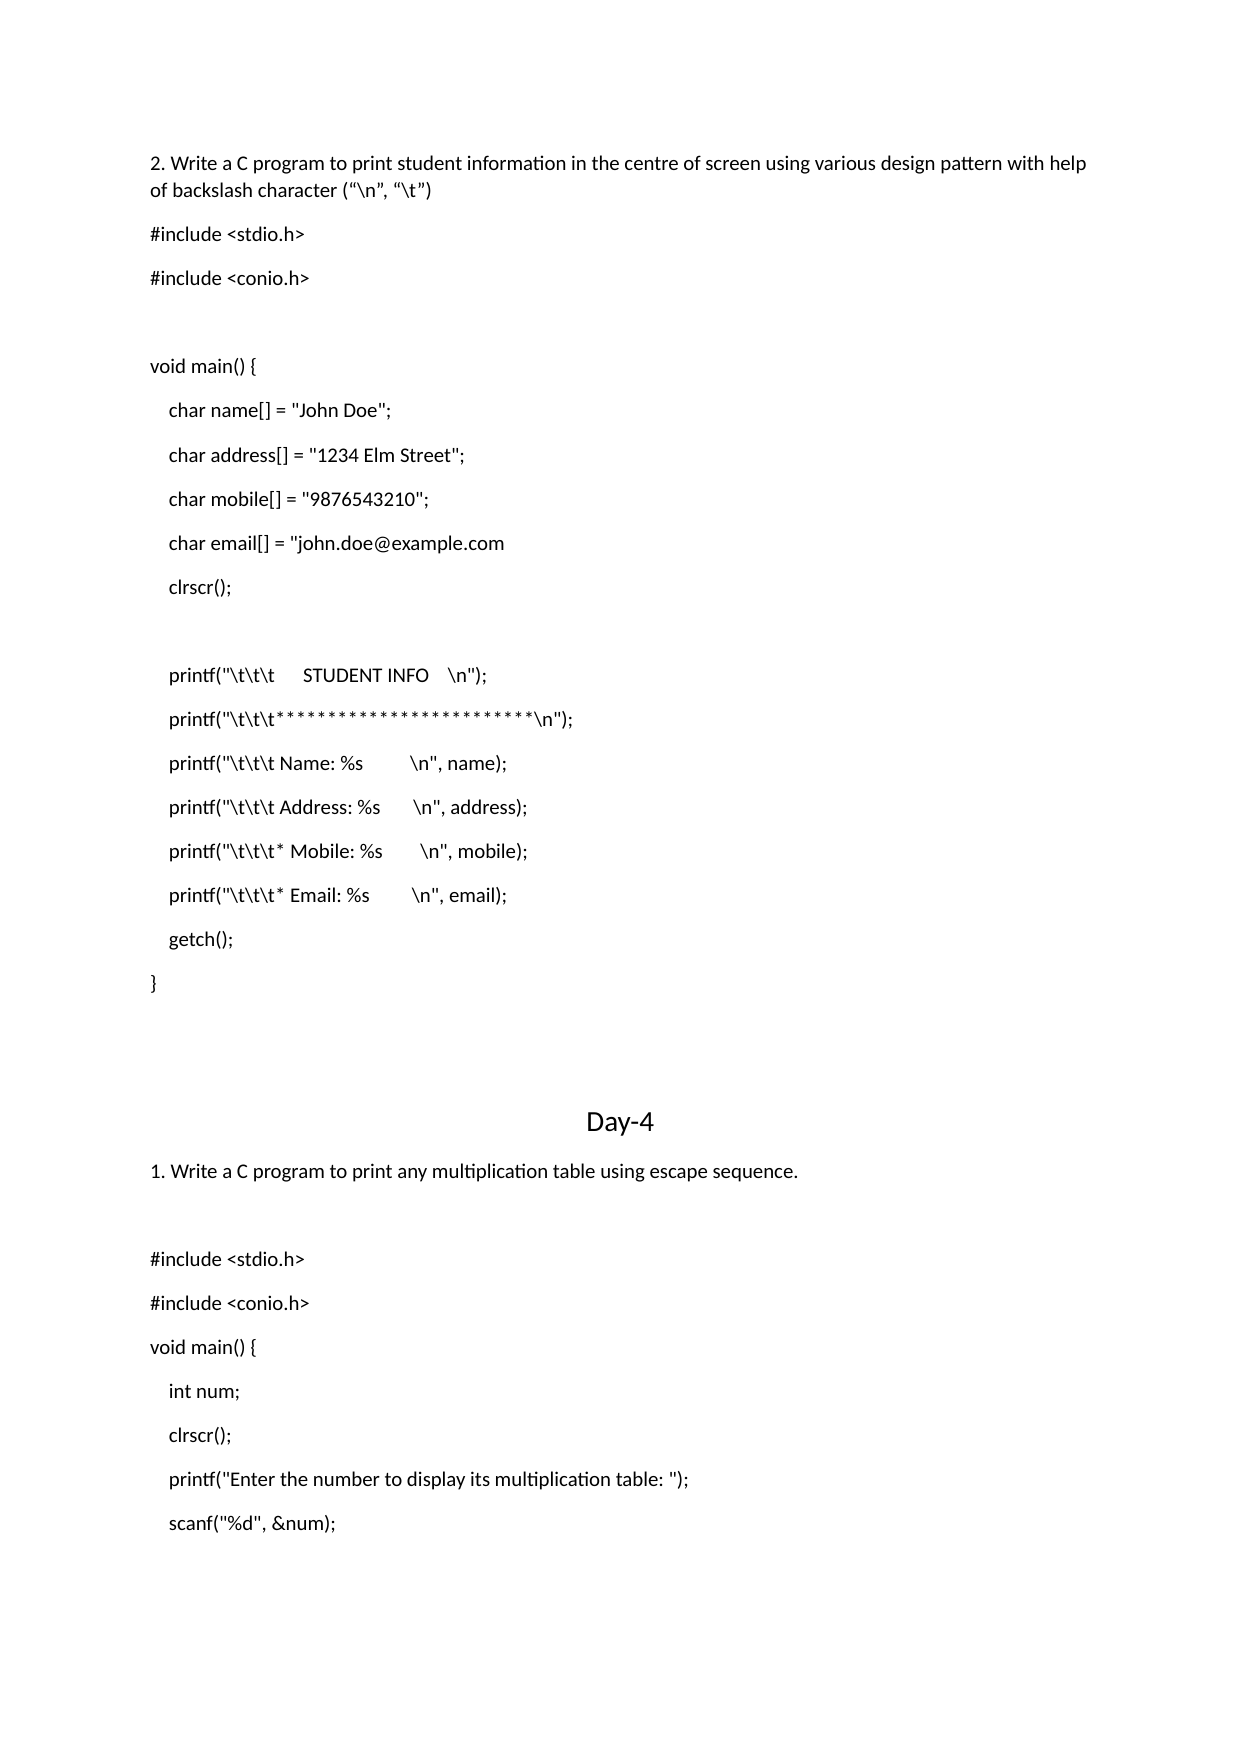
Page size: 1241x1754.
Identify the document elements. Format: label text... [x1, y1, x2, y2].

text printf("Enter the number to display its multiplication table: "); [150, 1466, 1090, 1492]
text #include <stdio.h> [150, 1246, 1090, 1271]
text getch(); [150, 926, 1090, 952]
text char address[] = "1234 Elm Street"; [150, 442, 1090, 467]
text printf("\t\t\t* Mobile: %s \n", mobile); [150, 838, 1090, 864]
text Day-4 [150, 1103, 1090, 1138]
text void main() { [150, 354, 1090, 379]
text 2. Write a C program to print student information in the centre of screen using various design pattern with help of backslash character (“\n”, “\t”) [150, 150, 1090, 203]
text printf("\t\t\t* Email: %s \n", email); [150, 882, 1090, 908]
text clrscr(); [150, 1422, 1090, 1448]
text 1. Write a C program to print any multiplication table using escape sequence. [150, 1158, 1090, 1183]
text #include <stdio.h> [150, 221, 1090, 247]
text char email[] = "john.doe@example.com [150, 530, 1090, 555]
text char mobile[] = "9876543210"; [150, 486, 1090, 511]
text #include <conio.h> [150, 1290, 1090, 1315]
text } [150, 971, 1090, 996]
text printf("\t\t\t*************************\n"); [150, 706, 1090, 732]
text int num; [150, 1378, 1090, 1403]
text printf("\t\t\t Address: %s \n", address); [150, 794, 1090, 820]
text #include <conio.h> [150, 266, 1090, 291]
text printf("\t\t\t Name: %s \n", name); [150, 750, 1090, 776]
text clrscr(); [150, 574, 1090, 599]
text void main() { [150, 1334, 1090, 1359]
text char name[] = "John Doe"; [150, 398, 1090, 423]
text scanf("%d", &num); [150, 1510, 1090, 1536]
text printf("\t\t\t STUDENT INFO \n"); [150, 662, 1090, 687]
